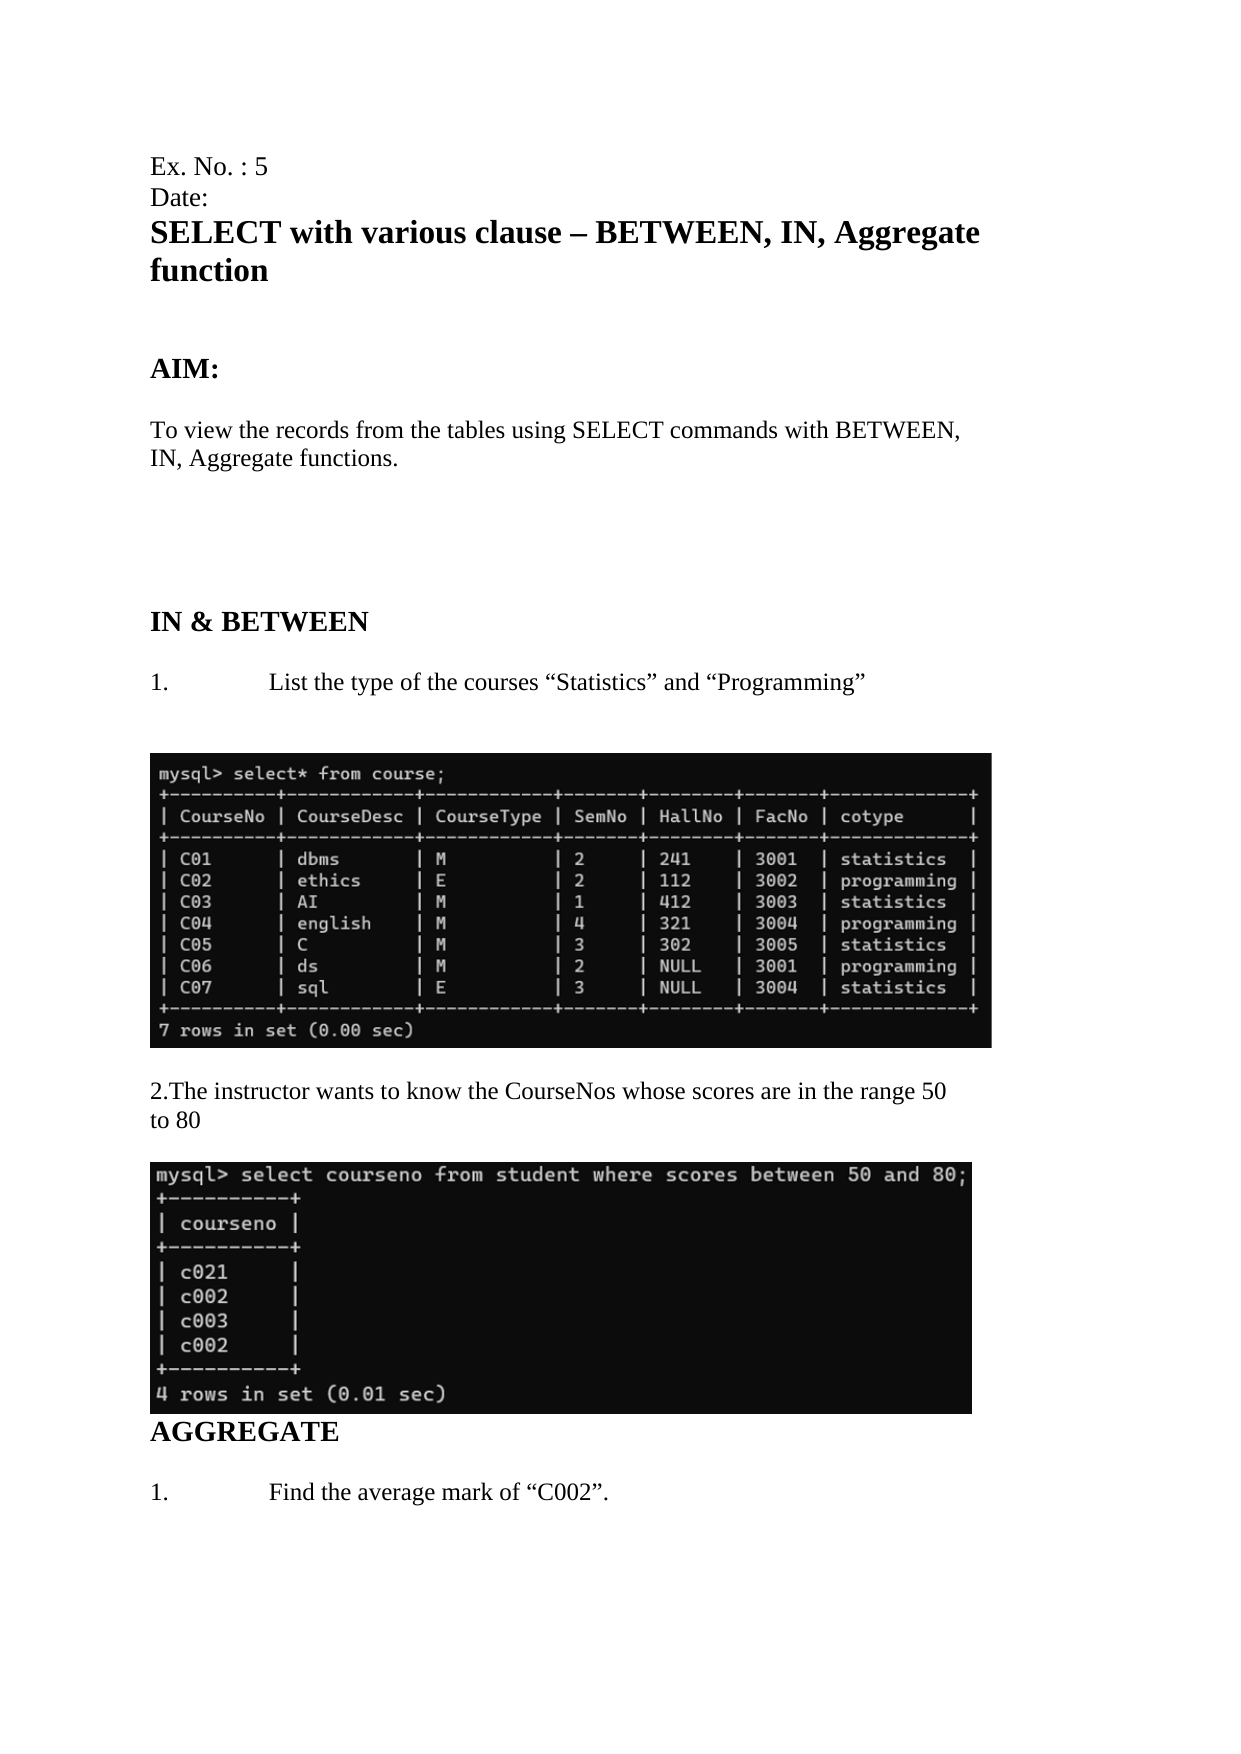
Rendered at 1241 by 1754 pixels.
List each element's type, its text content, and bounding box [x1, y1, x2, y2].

picture [150, 1162, 972, 1414]
text SELECT with various clause – BETWEEN, IN, Aggregate function [150, 212, 1090, 289]
list List the type of the courses “Statistics” and “Programming” [150, 667, 1090, 696]
picture [150, 753, 992, 1048]
text Ex. No. : 5 [150, 150, 1090, 181]
text Date: [150, 181, 1090, 212]
list Find the average mark of “C002”. [150, 1477, 1090, 1506]
text AIM: [150, 351, 1090, 385]
text to 80 [150, 1105, 1090, 1134]
text IN & BETWEEN [150, 604, 1090, 637]
text To view the records from the tables using SELECT commands with BETWEEN, IN, Aggregate functions. [150, 417, 969, 472]
text 2.The instructor wants to know the CourseNos whose scores are in the range 50 [150, 1077, 1090, 1105]
